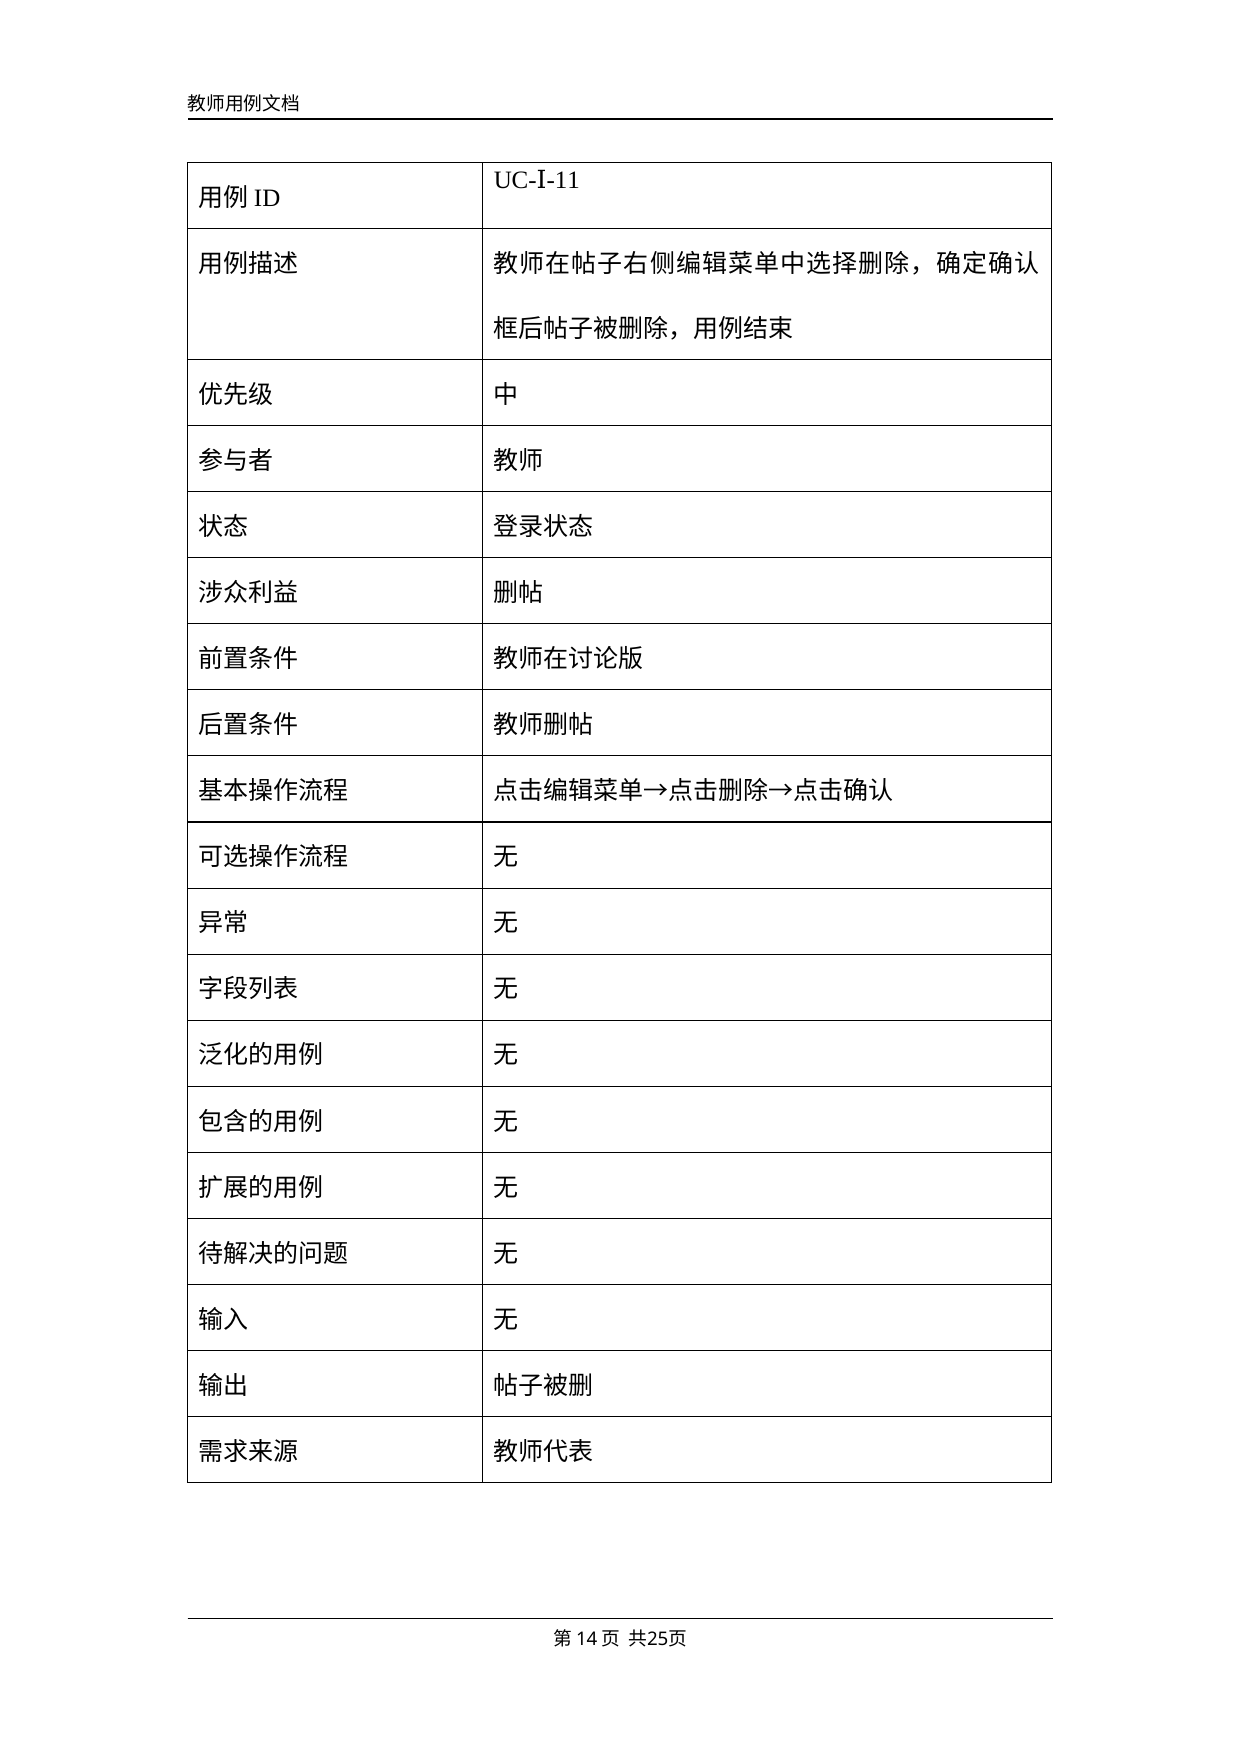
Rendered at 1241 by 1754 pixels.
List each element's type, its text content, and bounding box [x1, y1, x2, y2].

table_cell 扩展的用例 [188, 1153, 482, 1218]
table_cell 登录状态 [483, 492, 1051, 557]
table_cell 优先级 [188, 360, 482, 425]
table_cell 待解决的问题 [188, 1219, 482, 1284]
table_cell 参与者 [188, 426, 482, 491]
table_cell 涉众利益 [188, 558, 482, 623]
table_cell 帖子被删 [483, 1351, 1051, 1416]
table_cell 无 [483, 823, 1051, 887]
table_cell 教师代表 [483, 1417, 1051, 1482]
table_cell 教师删帖 [483, 690, 1051, 755]
table_cell 无 [483, 889, 1051, 953]
table_cell 教师在讨论版 [483, 624, 1051, 689]
table_cell 异常 [188, 889, 482, 953]
table_cell 无 [483, 1021, 1051, 1086]
table_cell 无 [483, 955, 1051, 1019]
table_cell 无 [483, 1219, 1051, 1284]
table_cell 包含的用例 [188, 1087, 482, 1152]
table_cell 状态 [188, 492, 482, 557]
table_cell UC-Ⅰ-11 [483, 163, 1051, 228]
table_cell 后置条件 [188, 690, 482, 755]
table_cell 需求来源 [188, 1417, 482, 1482]
table_cell 无 [483, 1153, 1051, 1218]
table_cell 前置条件 [188, 624, 482, 689]
table_cell 删帖 [483, 558, 1051, 623]
table_cell 基本操作流程 [188, 756, 482, 821]
table_cell 输出 [188, 1351, 482, 1416]
table_cell 输入 [188, 1285, 482, 1350]
table_cell 中 [483, 360, 1051, 425]
table_cell 用例描述 [188, 229, 482, 359]
table_cell 教师在帖子右侧编辑菜单中选择删除，确定确认框后帖子被删除，用例结束 [483, 229, 1051, 359]
table_cell 可选操作流程 [188, 823, 482, 887]
table_cell 字段列表 [188, 955, 482, 1019]
table_cell 无 [483, 1087, 1051, 1152]
table_cell 点击编辑菜单→点击删除→点击确认 [483, 756, 1051, 821]
table_cell 泛化的用例 [188, 1021, 482, 1086]
table_cell 教师 [483, 426, 1051, 491]
table_cell 用例ID [188, 163, 482, 228]
table_cell 无 [483, 1285, 1051, 1350]
